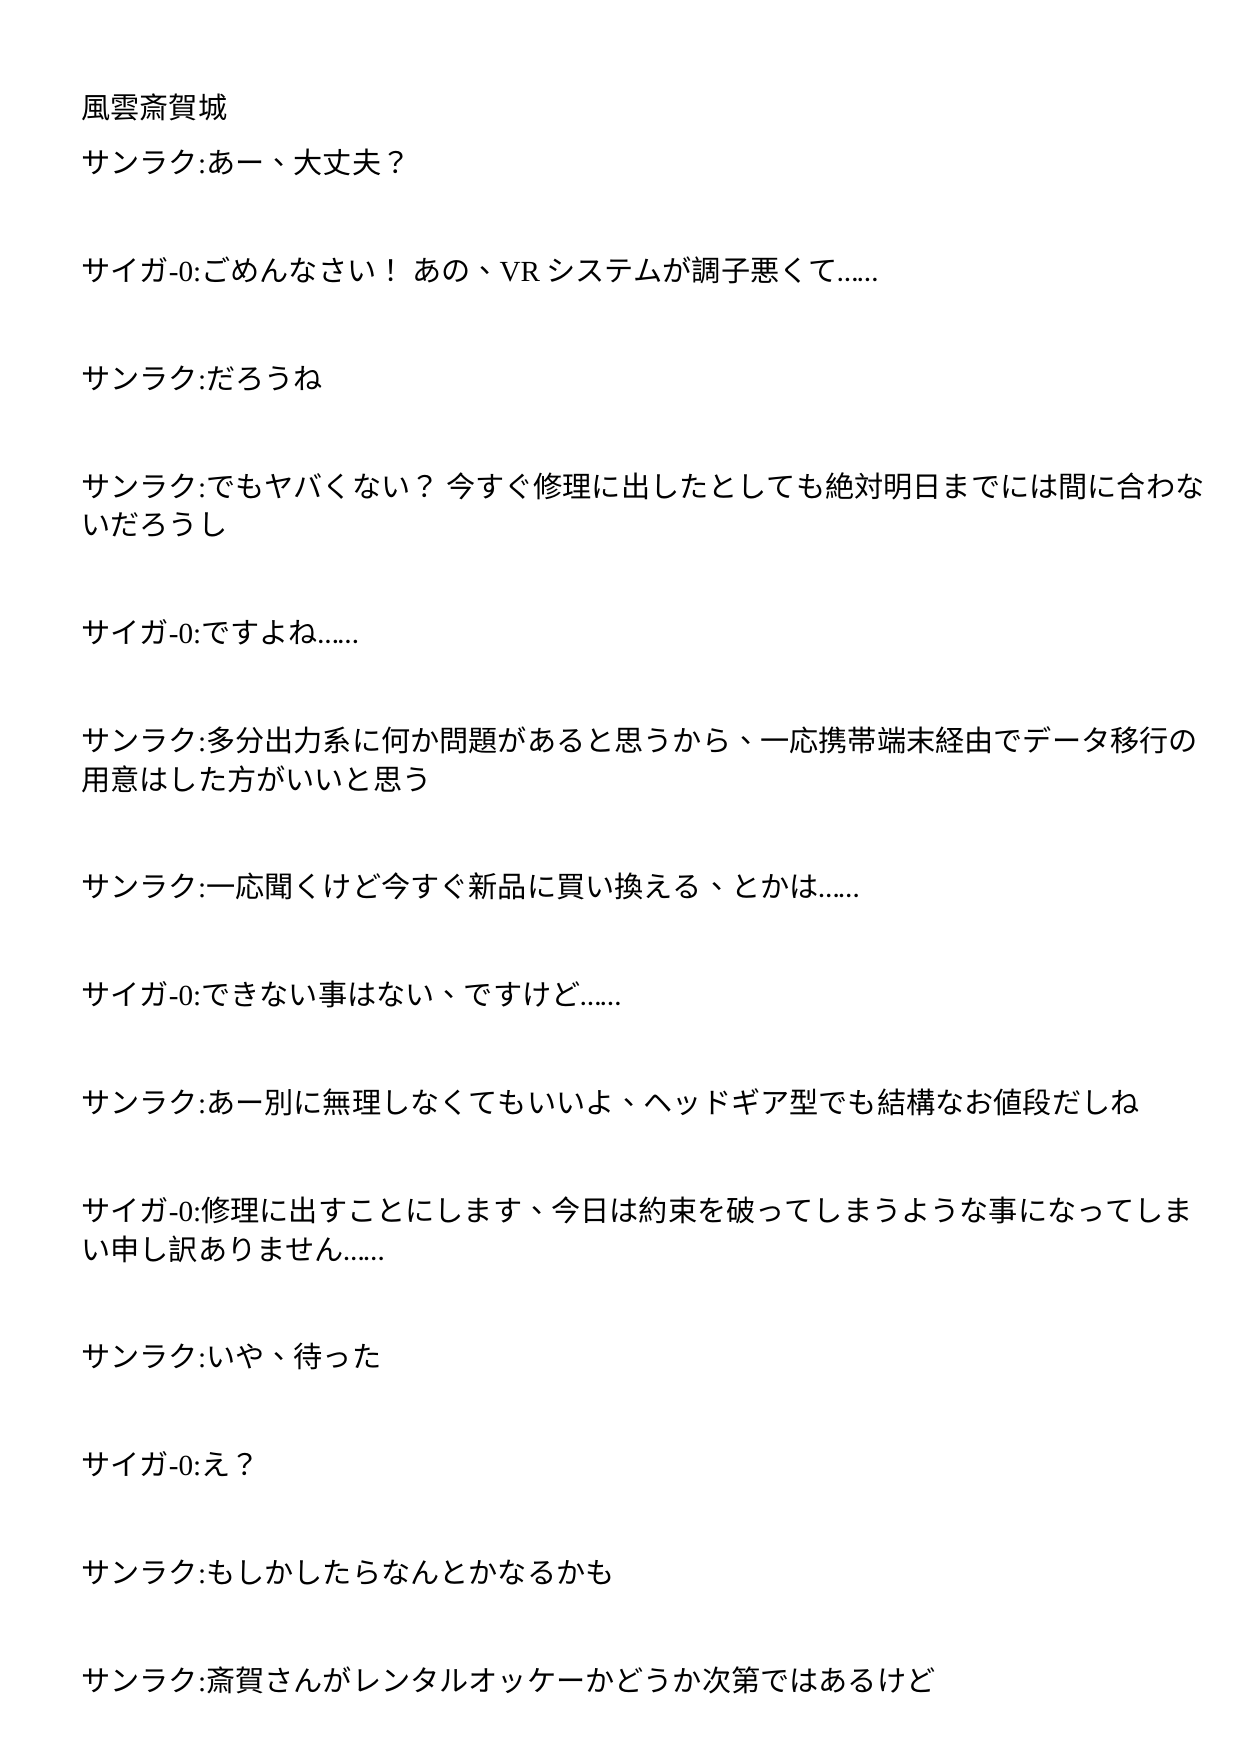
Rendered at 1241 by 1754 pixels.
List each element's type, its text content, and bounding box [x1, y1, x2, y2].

text サンラク:一応聞くけど今すぐ新品に買い換える、とかは…… [81, 869, 1215, 905]
text 風雲斎賀城 [81, 90, 1215, 126]
text サンラク:あー、大丈夫？ [81, 145, 1215, 181]
text サイガ-0:え？ [81, 1447, 1215, 1483]
text サンラク:多分出力系に何か問題があると思うから、一応携帯端末経由でデータ移行の用意はした方がいいと思う [81, 723, 1215, 797]
text サイガ-0:ですよね…… [81, 615, 1215, 651]
text サンラク:だろうね [81, 361, 1215, 397]
text サンラク:でもヤバくない？ 今すぐ修理に出したとしても絶対明日までには間に合わないだろうし [81, 469, 1215, 543]
text サンラク:いや、待った [81, 1339, 1215, 1375]
text サイガ-0:ごめんなさい！ あの、VRシステムが調子悪くて…… [81, 253, 1215, 289]
text サンラク:斎賀さんがレンタルオッケーかどうか次第ではあるけど [81, 1663, 1215, 1699]
text サイガ-0:できない事はない、ですけど…… [81, 977, 1215, 1013]
text サンラク:もしかしたらなんとかなるかも [81, 1555, 1215, 1591]
text サイガ-0:修理に出すことにします、今日は約束を破ってしまうような事になってしまい申し訳ありません…… [81, 1193, 1215, 1267]
text サンラク:あー別に無理しなくてもいいよ、ヘッドギア型でも結構なお値段だしね [81, 1085, 1215, 1121]
